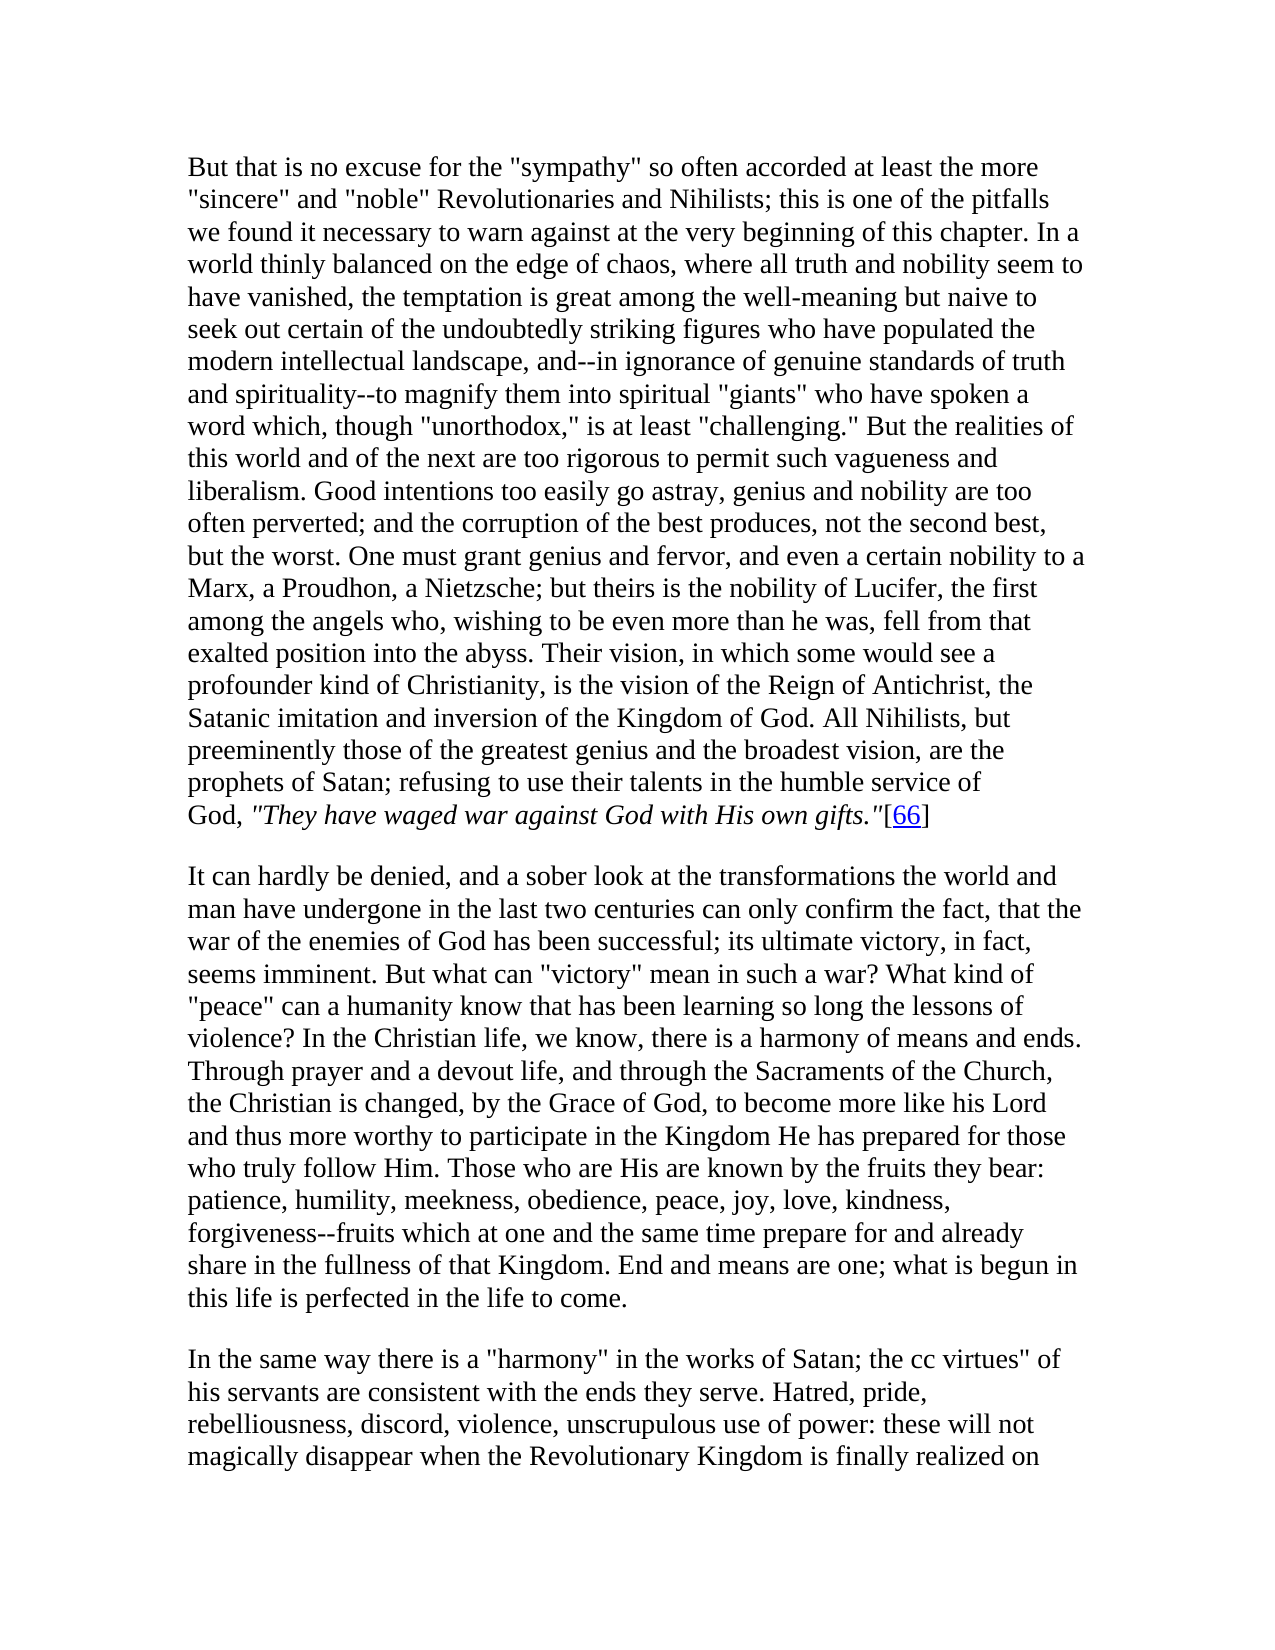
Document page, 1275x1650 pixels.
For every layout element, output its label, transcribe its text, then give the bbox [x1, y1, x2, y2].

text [187, 150, 1087, 830]
text It can hardly be denied, and a sober look at the transformations the world and man have undergone in the last two centuries can only confirm the fact, that the war of the enemies of God has been successful; its ultimate victory, in fact, seems imminent. But what can "victory" mean in such a war? What kind of "peace" can a humanity know that has been learning so long the lessons of violence? In the Christian life, we know, there is a harmony of means and ends. Through prayer and a devout life, and through the Sacraments of the Church, the Christian is changed, by the Grace of God, to become more like his Lord and thus more worthy to participate in the Kingdom He has prepared for those who truly follow Him. Those who are His are known by the fruits they bear: patience, humility, meekness, obedience, peace, joy, love, kindness, forgiveness--fruits which at one and the same time prepare for and already share in the fullness of that Kingdom. End and means are one; what is begun in this life is perfected in the life to come. [187, 859, 1087, 1313]
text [187, 1342, 1087, 1472]
